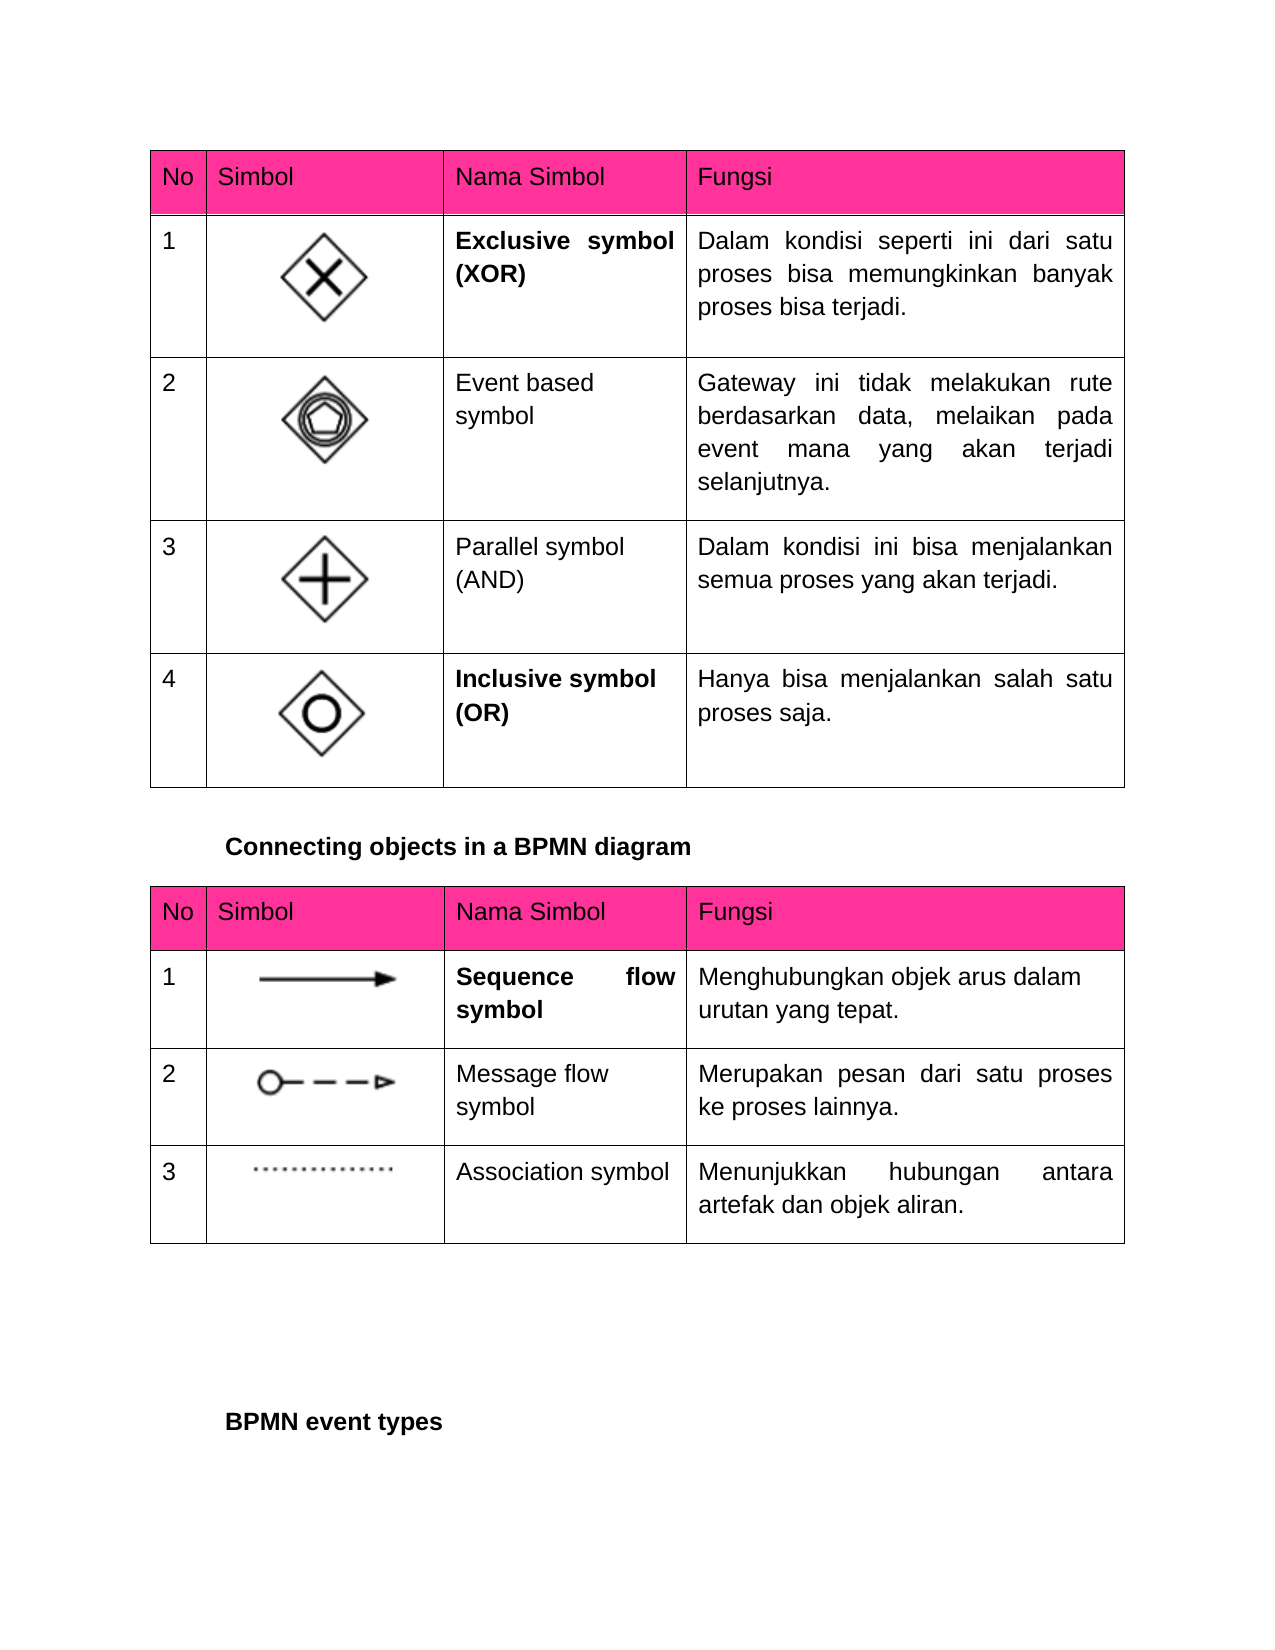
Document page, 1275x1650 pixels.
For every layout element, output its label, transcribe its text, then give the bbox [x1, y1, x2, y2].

picture [273, 226, 377, 333]
table_cell Sequence flow symbol [445, 951, 686, 1048]
list BPMN event types [225, 1407, 1125, 1436]
table_header No [151, 887, 206, 950]
table_cell Association symbol [445, 1146, 686, 1243]
table_cell [207, 216, 443, 357]
list Connecting objects in a BPMN diagram [225, 832, 1125, 861]
picture [272, 531, 378, 629]
table_header Fungsi [687, 151, 1124, 214]
table_cell 1 [151, 216, 206, 357]
table_cell [207, 1146, 444, 1243]
table_cell Gateway ini tidak melakukan rute berdasarkan data, melaikan pada event mana yang akan terjadi selanjutnya. [687, 358, 1124, 520]
table_cell 3 [151, 1146, 206, 1243]
table_header No [151, 151, 206, 214]
table_cell Dalam kondisi ini bisa menjalankan semua proses yang akan terjadi. [687, 521, 1124, 653]
table_header Nama Simbol [444, 151, 686, 214]
table_header Simbol [207, 887, 444, 950]
table_cell [207, 654, 443, 787]
picture [277, 664, 373, 763]
table_cell Message flow symbol [445, 1049, 686, 1145]
table_cell Menghubungkan objek arus dalam urutan yang tepat. [687, 951, 1124, 1048]
table_cell [207, 951, 444, 1048]
table_cell Merupakan pesan dari satu proses ke proses lainnya. [687, 1049, 1124, 1145]
table_cell 2 [151, 358, 206, 520]
table_header Nama Simbol [445, 887, 686, 950]
table_cell Exclusive symbol (XOR) [444, 216, 686, 357]
table_cell Event based symbol [444, 358, 686, 520]
table_cell 2 [151, 1049, 206, 1145]
table_cell Hanya bisa menjalankan salah satu proses saja. [687, 654, 1124, 787]
table_cell 4 [151, 654, 206, 787]
table_cell 1 [151, 951, 206, 1048]
table_cell Inclusive symbol (OR) [444, 654, 686, 787]
picture [248, 1059, 402, 1110]
table_cell Dalam kondisi seperti ini dari satu proses bisa memungkinkan banyak proses bisa terjadi. [687, 216, 1124, 357]
table_cell 3 [151, 521, 206, 653]
table_cell [207, 358, 443, 520]
table_cell Parallel symbol (AND) [444, 521, 686, 653]
picture [244, 961, 407, 1003]
table_header Fungsi [687, 887, 1124, 950]
picture [277, 368, 373, 467]
picture [248, 1156, 402, 1189]
table_cell [207, 1049, 444, 1145]
table_header Simbol [207, 151, 443, 214]
table_cell Menunjukkan hubungan antara artefak dan objek aliran. [687, 1146, 1124, 1243]
table_cell [207, 521, 443, 653]
